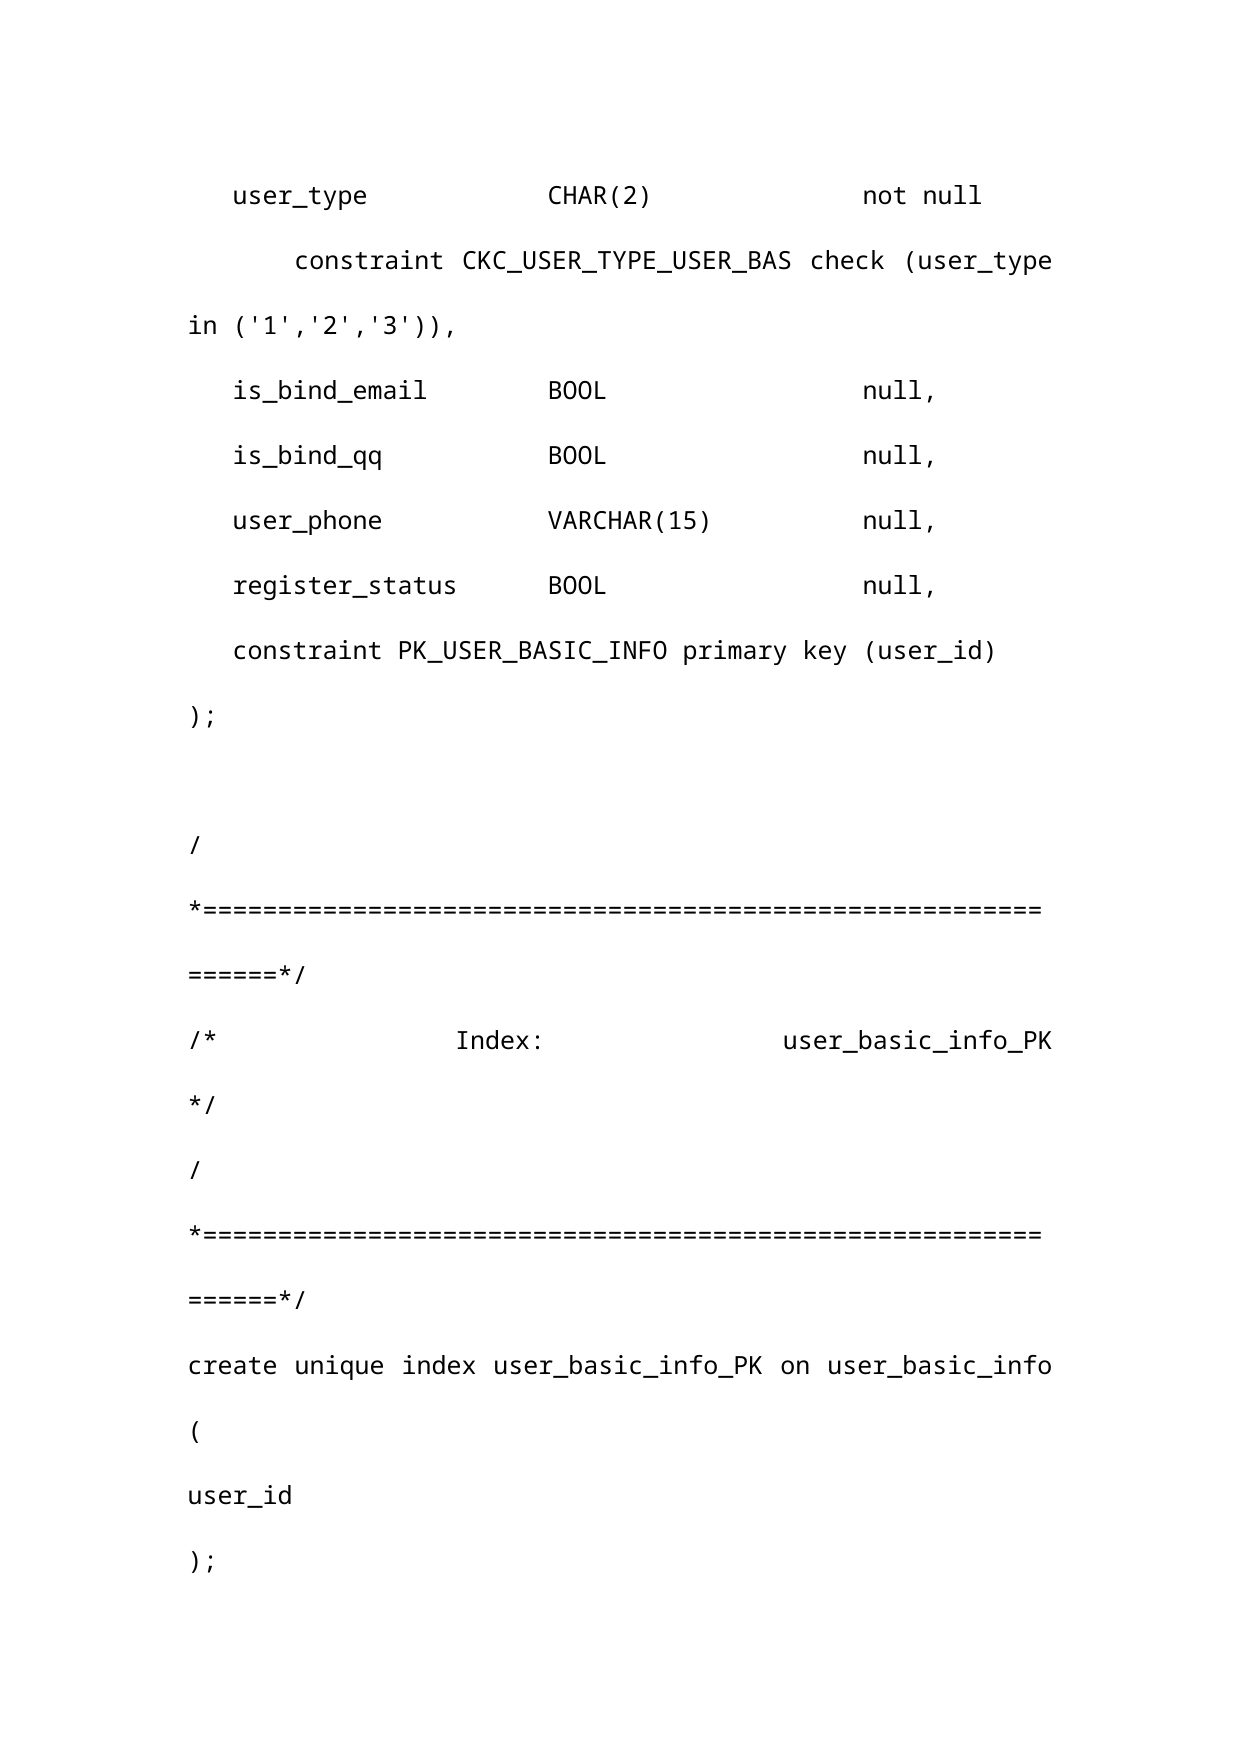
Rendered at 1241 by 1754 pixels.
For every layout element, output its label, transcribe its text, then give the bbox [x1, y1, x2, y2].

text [187, 1137, 1053, 1332]
text /*==============================================================*/ [187, 812, 1053, 1007]
text ); [187, 1527, 1053, 1592]
text is_bind_qq BOOL null, [187, 422, 1053, 487]
text is_bind_email BOOL null, [187, 357, 1053, 422]
text constraint CKC_USER_TYPE_USER_BAS check (user_type in ('1','2','3')), [187, 227, 1053, 357]
text user_id [187, 1462, 1053, 1527]
text user_type CHAR(2) not null [187, 162, 1053, 227]
text /* Index: user_basic_info_PK */ [187, 1007, 1053, 1137]
text create unique index user_basic_info_PK on user_basic_info ( [187, 1332, 1053, 1462]
text register_status BOOL null, [187, 552, 1053, 617]
text ); [187, 682, 1053, 747]
text user_phone VARCHAR(15) null, [187, 487, 1053, 552]
text constraint PK_USER_BASIC_INFO primary key (user_id) [187, 617, 1053, 682]
